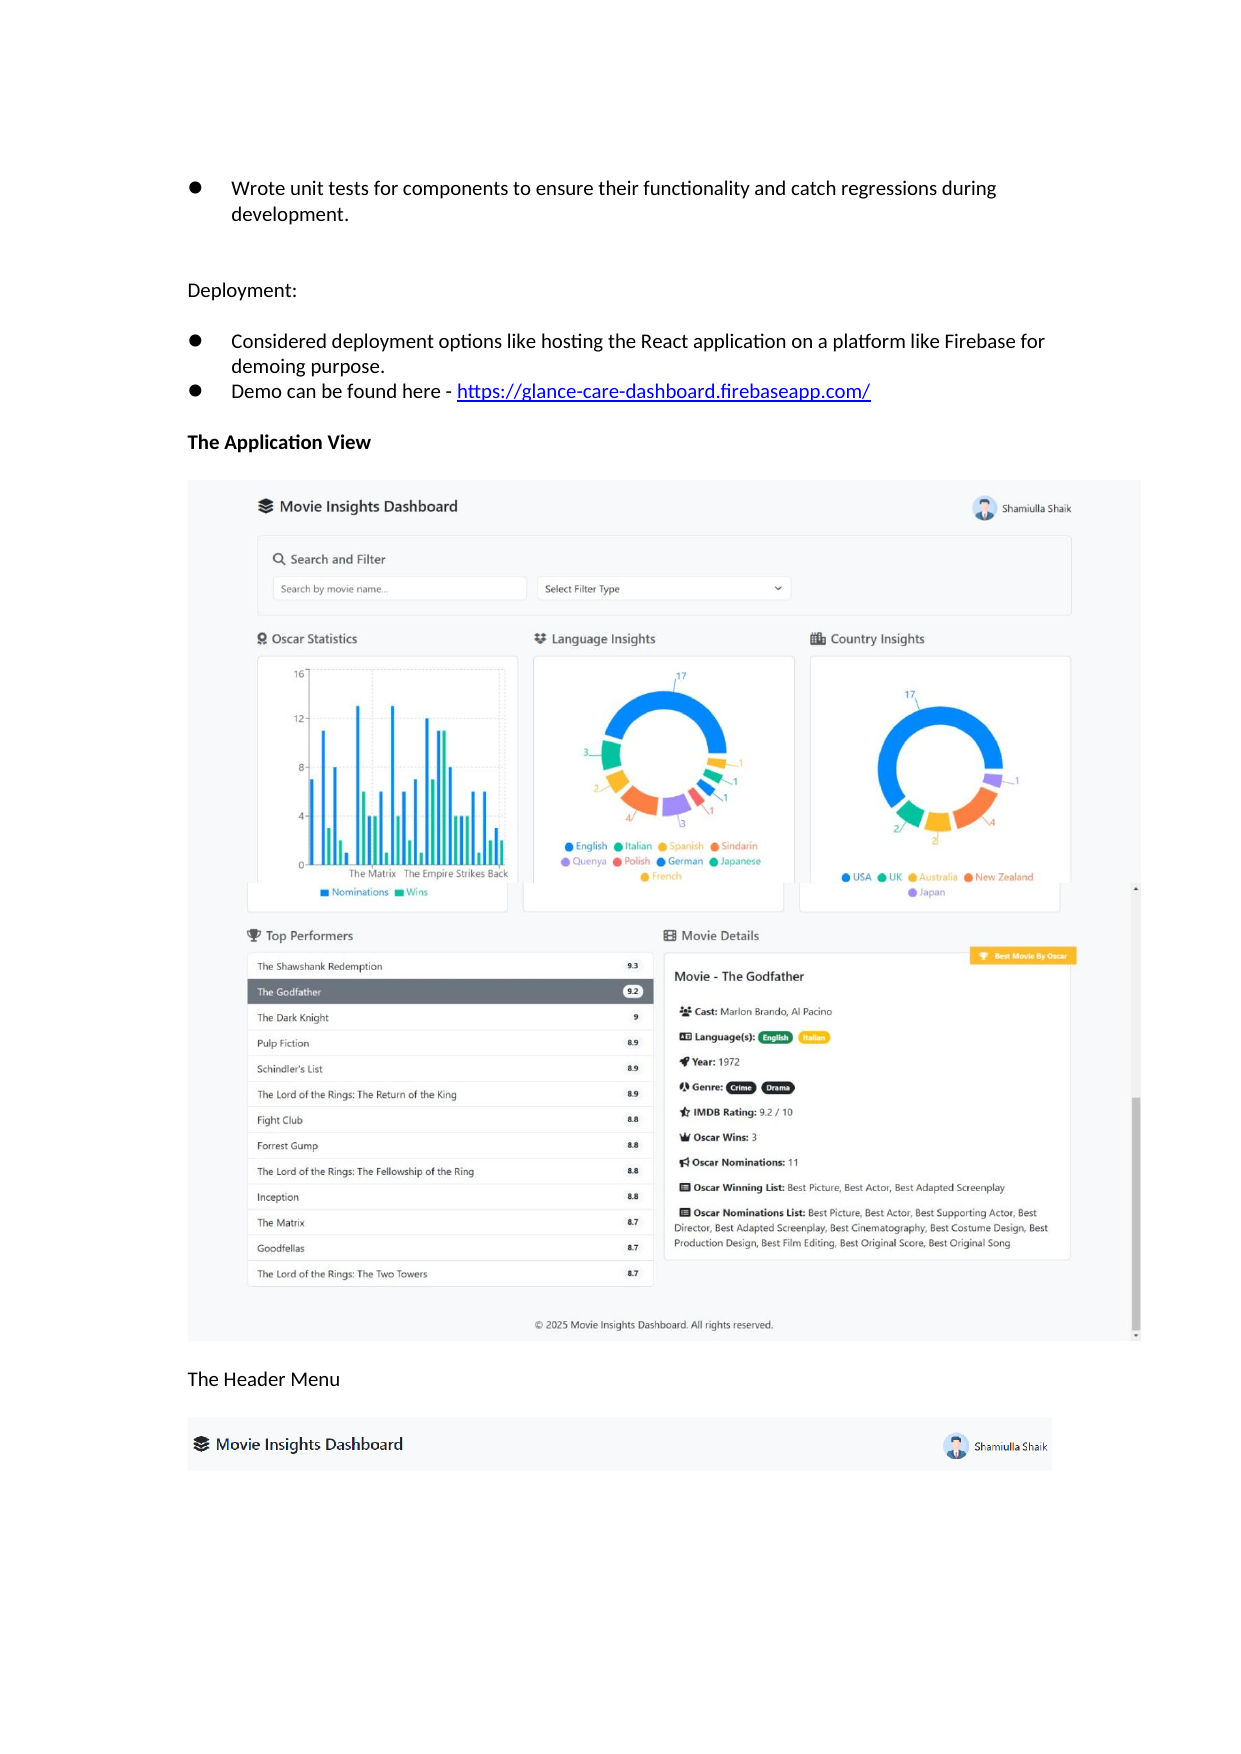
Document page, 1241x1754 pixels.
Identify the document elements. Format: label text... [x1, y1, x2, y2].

list Demo can be found here - https://glance-care-dashboard.firebaseapp.com/ [187, 379, 1053, 404]
list Wrote unit tests for components to ensure their functionality and catch regressions during development. [187, 175, 1053, 226]
list Considered deployment options like hosting the React application on a platform like Firebase for demoing purpose. [187, 328, 1053, 379]
picture [187, 1417, 1052, 1471]
picture [187, 480, 1141, 1341]
list The Header Menu [187, 1366, 1053, 1392]
list Deployment: [187, 277, 1053, 302]
list The Application View [187, 429, 1053, 455]
